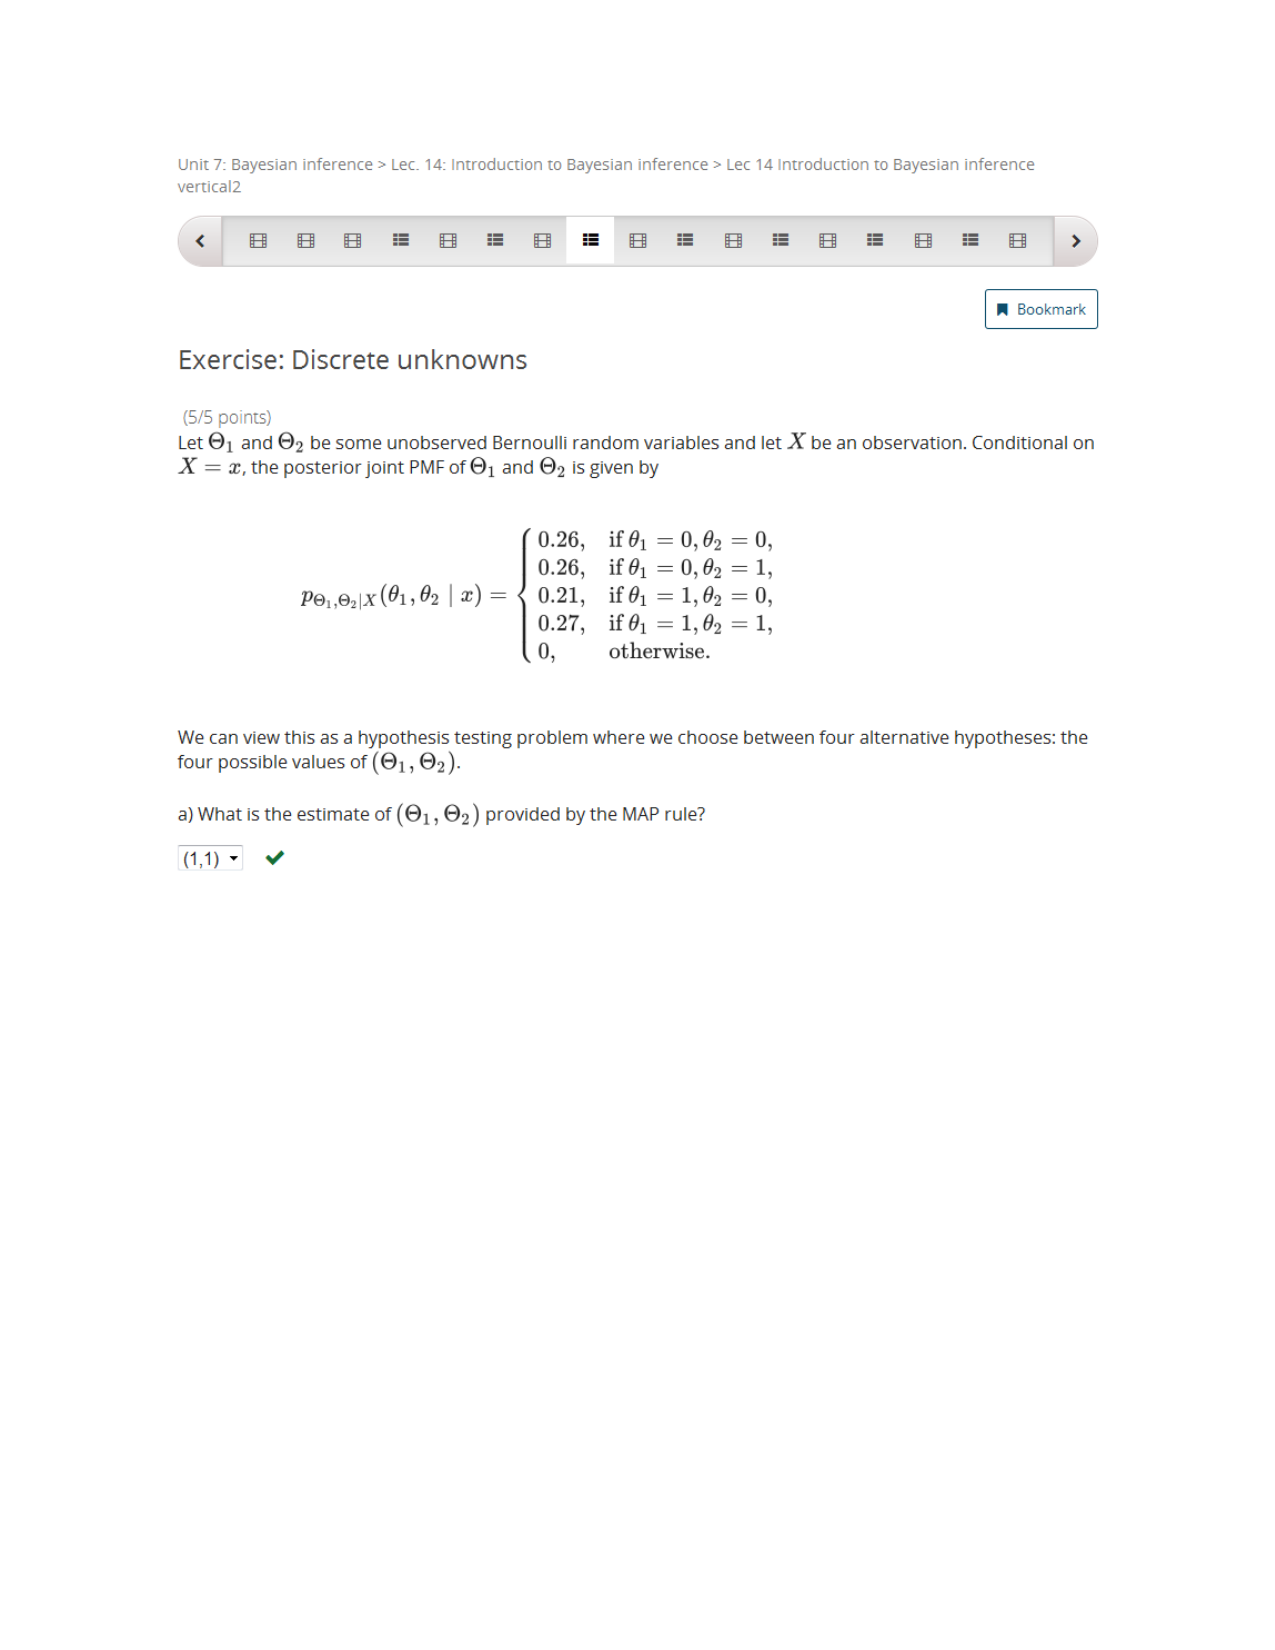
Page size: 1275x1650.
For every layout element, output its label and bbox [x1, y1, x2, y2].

picture [150, 150, 1125, 894]
